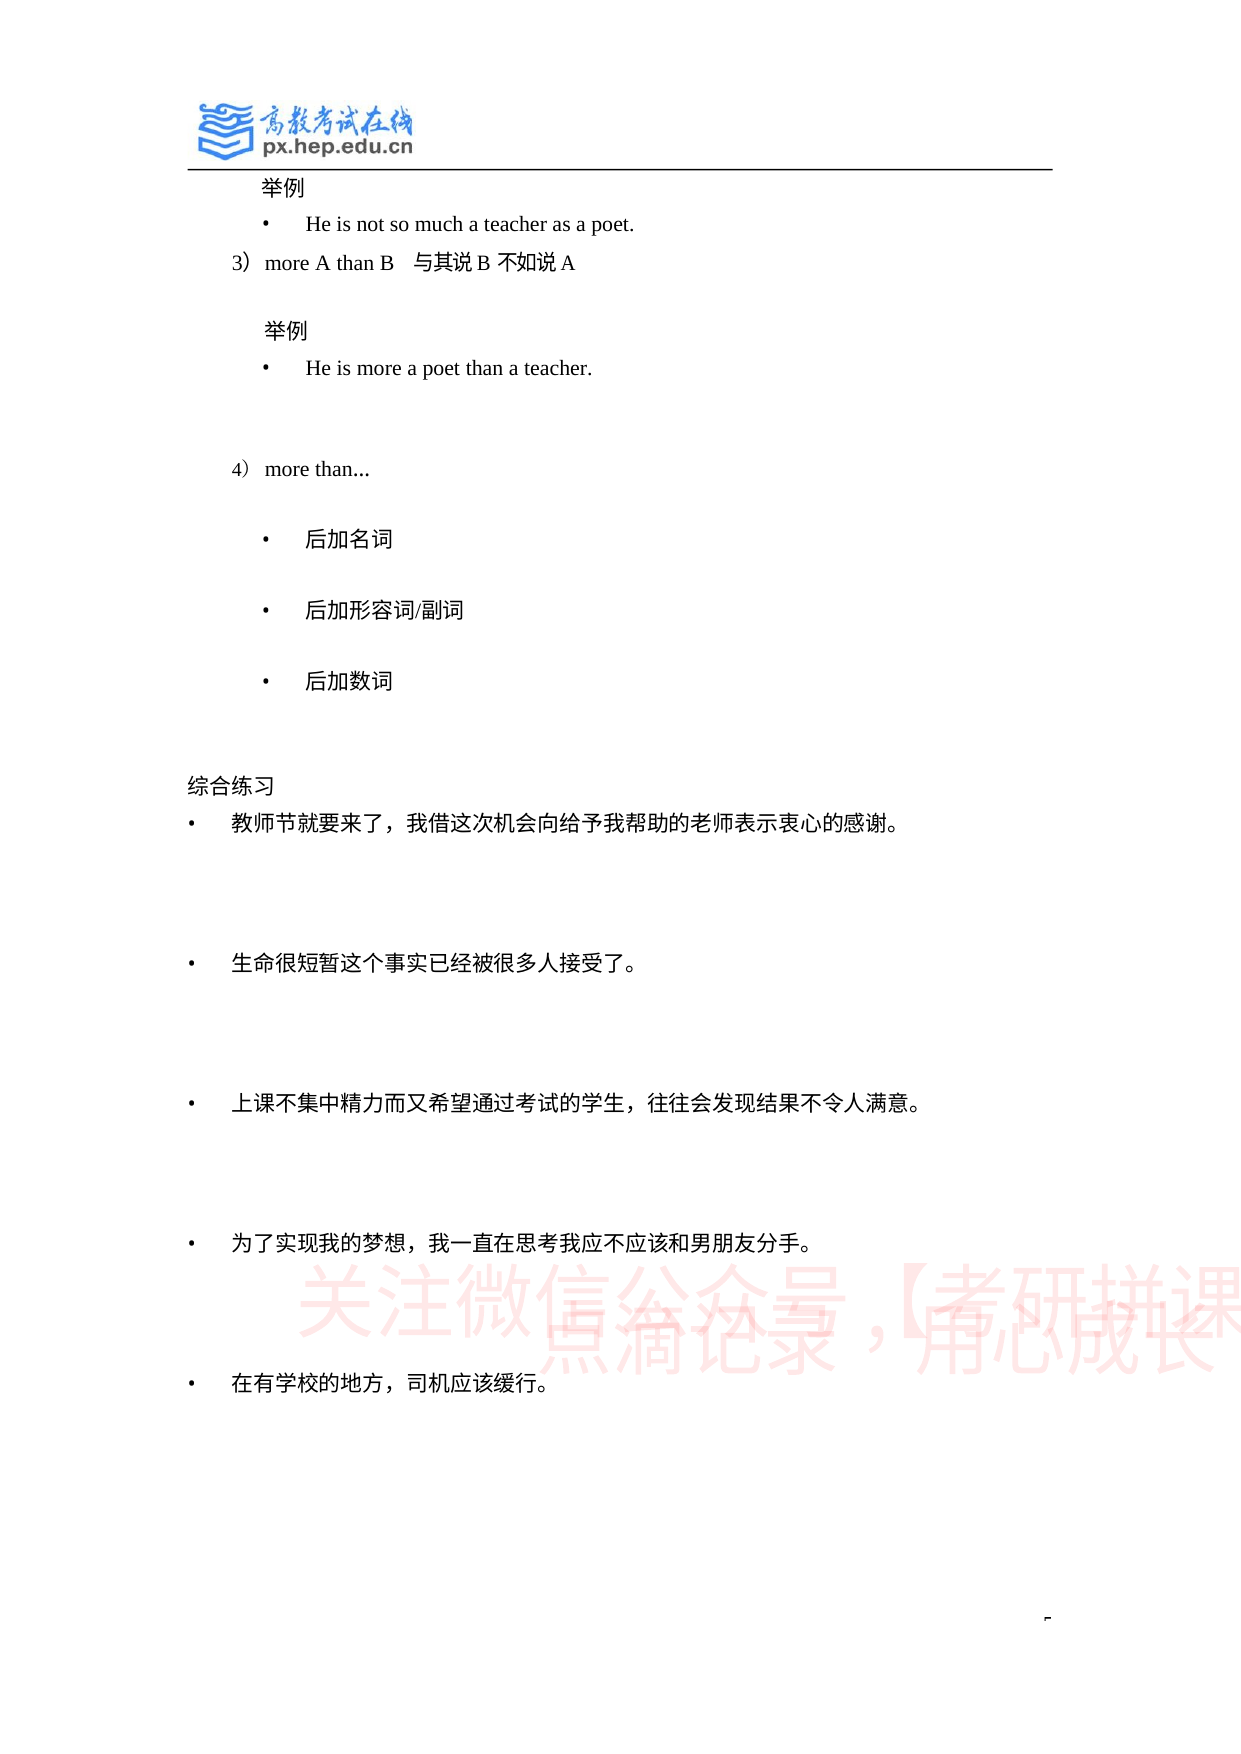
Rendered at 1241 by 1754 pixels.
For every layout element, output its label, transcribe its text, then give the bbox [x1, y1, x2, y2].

list He is more a poet than a teacher. [262, 352, 1086, 382]
text 举例 [262, 171, 1086, 203]
list 后加数词 [262, 664, 1086, 696]
list 在有学校的地方，司机应该缓行。 [187, 1366, 1086, 1398]
list 后加形容词/副词 [262, 593, 1086, 624]
list 生命很短暂这个事实已经被很多人接受了。 [187, 946, 1086, 977]
list 为了实现我的梦想，我一直在思考我应不应该和男朋友分手。 [187, 1226, 1086, 1258]
picture [187, 100, 417, 161]
text 举例 [264, 314, 1086, 346]
list 后加名词 [262, 522, 1086, 553]
list 上课不集中精力而又希望通过考试的学生，往往会发现结果不令人满意。 [187, 1086, 1086, 1118]
list He is not so much a teacher as a poet. 3）more A than B 与其说 B 不如说 A [232, 208, 635, 277]
text 综合练习 [187, 769, 1086, 801]
list 教师节就要来了，我借这次机会向给予我帮助的老师表示衷心的感谢。 [187, 806, 1086, 837]
list more than… [232, 453, 1086, 482]
